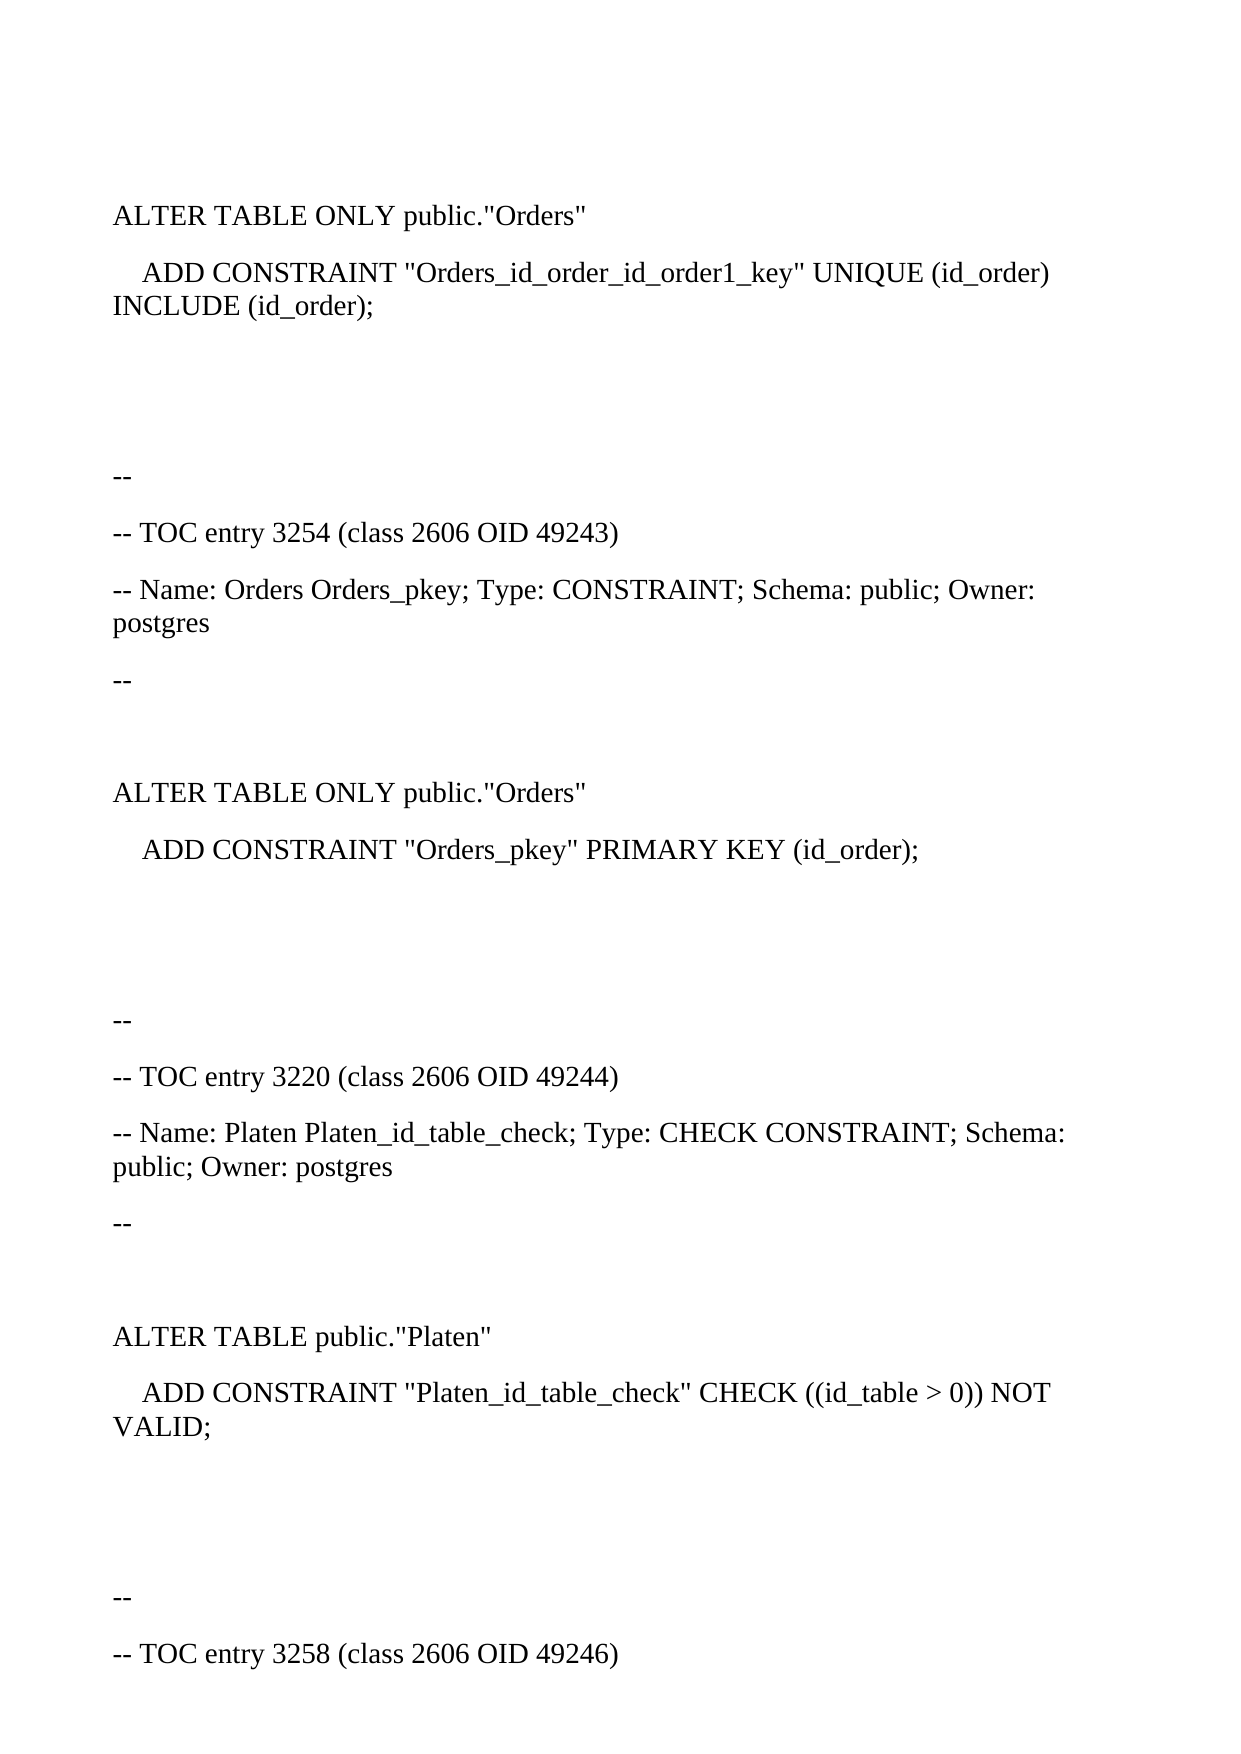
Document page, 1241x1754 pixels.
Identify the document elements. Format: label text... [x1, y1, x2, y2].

text -- [112, 1206, 1138, 1239]
text -- [112, 662, 1138, 696]
text ALTER TABLE public."Platen" [112, 1319, 1138, 1352]
text ALTER TABLE ONLY public."Orders" [112, 198, 1138, 232]
text -- Name: Orders Orders_pkey; Type: CONSTRAINT; Schema: public; Owner: postgres [112, 572, 1138, 639]
text -- [112, 458, 1138, 492]
text ALTER TABLE ONLY public."Orders" [112, 775, 1138, 809]
text -- Name: Platen Platen_id_table_check; Type: CHECK CONSTRAINT; Schema: public; Owner: postgres [112, 1115, 1138, 1182]
text -- TOC entry 3254 (class 2606 OID 49243) [112, 515, 1138, 549]
text ADD CONSTRAINT "Orders_pkey" PRIMARY KEY (id_order); [112, 832, 1138, 866]
text ADD CONSTRAINT "Platen_id_table_check" CHECK ((id_table > 0)) NOT VALID; [112, 1376, 1138, 1443]
text -- TOC entry 3258 (class 2606 OID 49246) [112, 1636, 1138, 1669]
text ADD CONSTRAINT "Orders_id_order_id_order1_key" UNIQUE (id_order) INCLUDE (id_order); [112, 255, 1138, 322]
text -- [112, 1579, 1138, 1613]
text -- [112, 1002, 1138, 1036]
text -- TOC entry 3220 (class 2606 OID 49244) [112, 1059, 1138, 1092]
